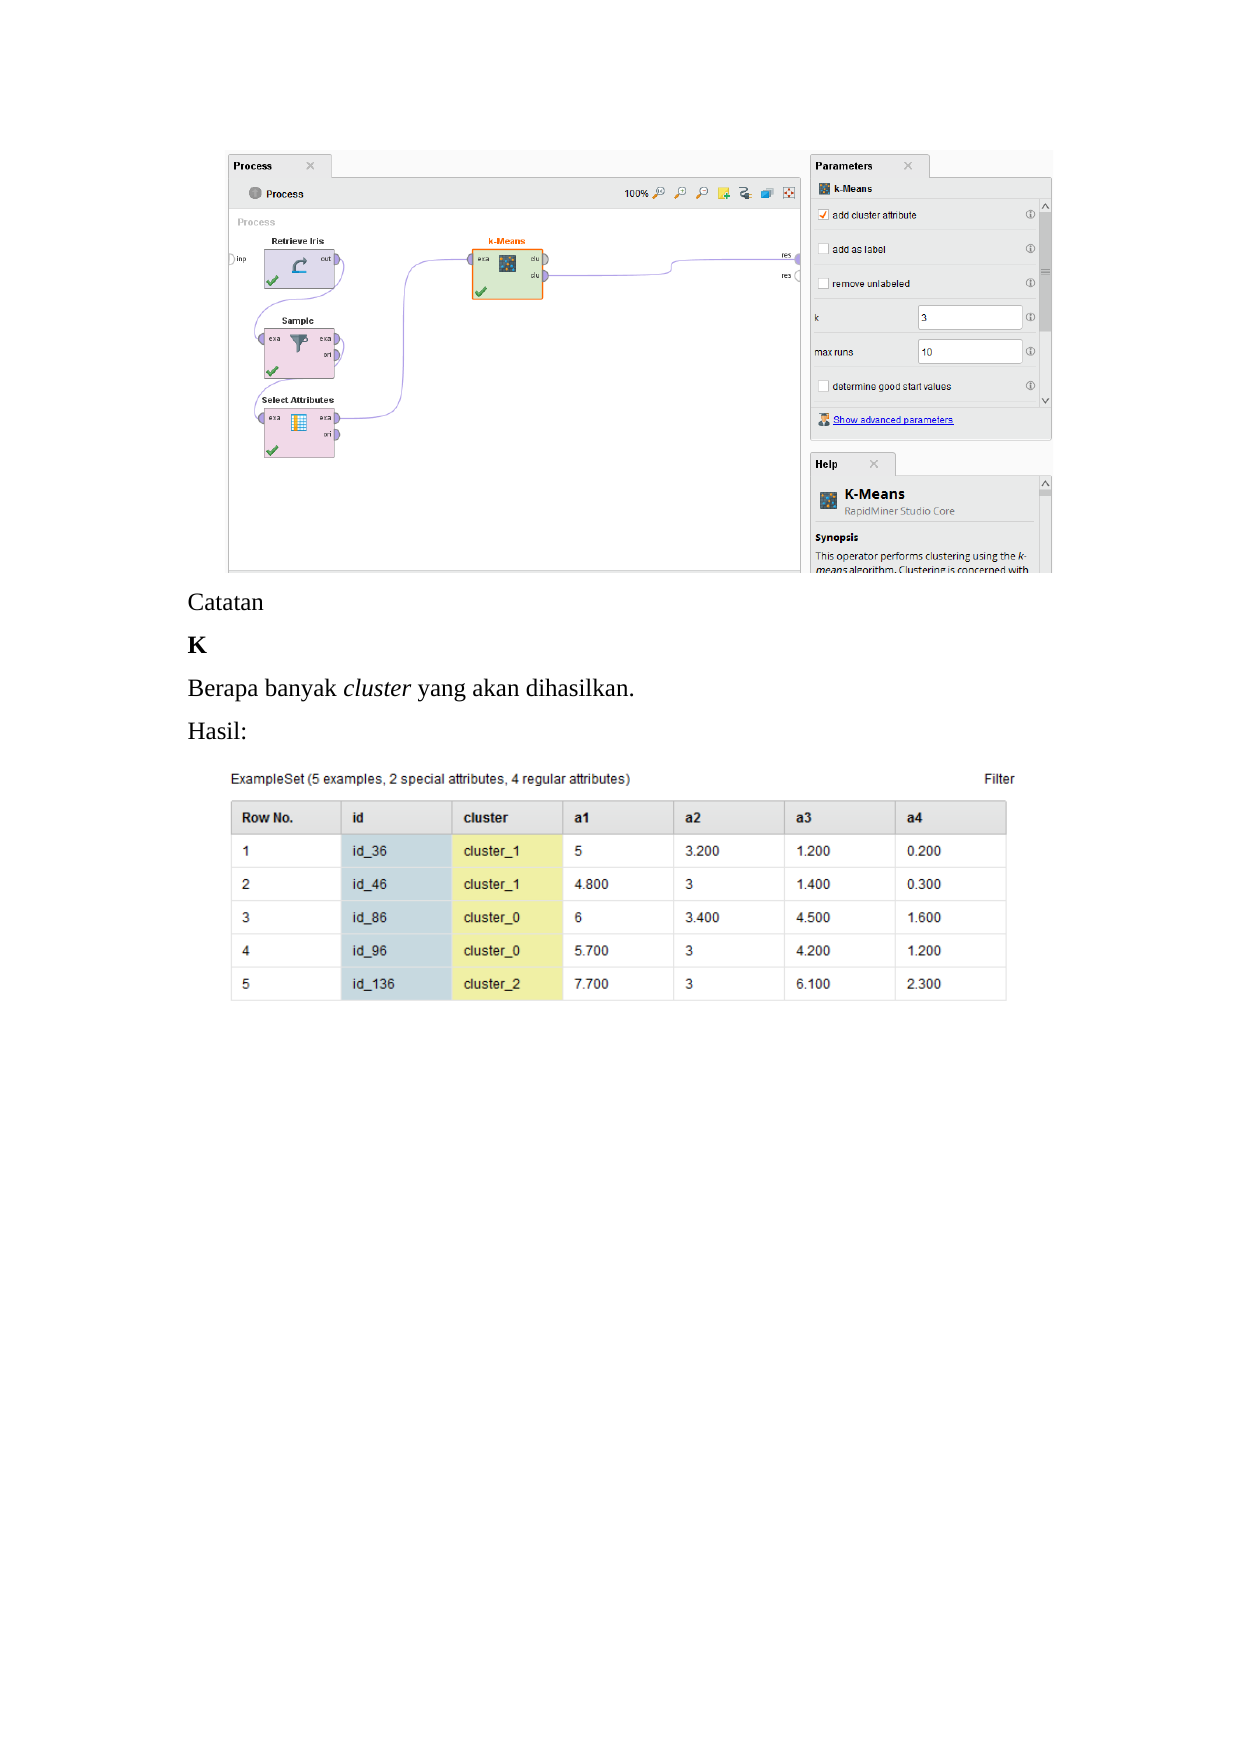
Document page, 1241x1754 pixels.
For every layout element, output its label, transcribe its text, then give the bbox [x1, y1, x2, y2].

list Catatan [187, 587, 1090, 616]
list Berapa banyak cluster yang akan dihasilkan. [187, 673, 1090, 702]
picture [224, 150, 1054, 573]
list K [187, 630, 1090, 659]
picture [225, 759, 1015, 1009]
list Hasil: [187, 716, 1090, 745]
